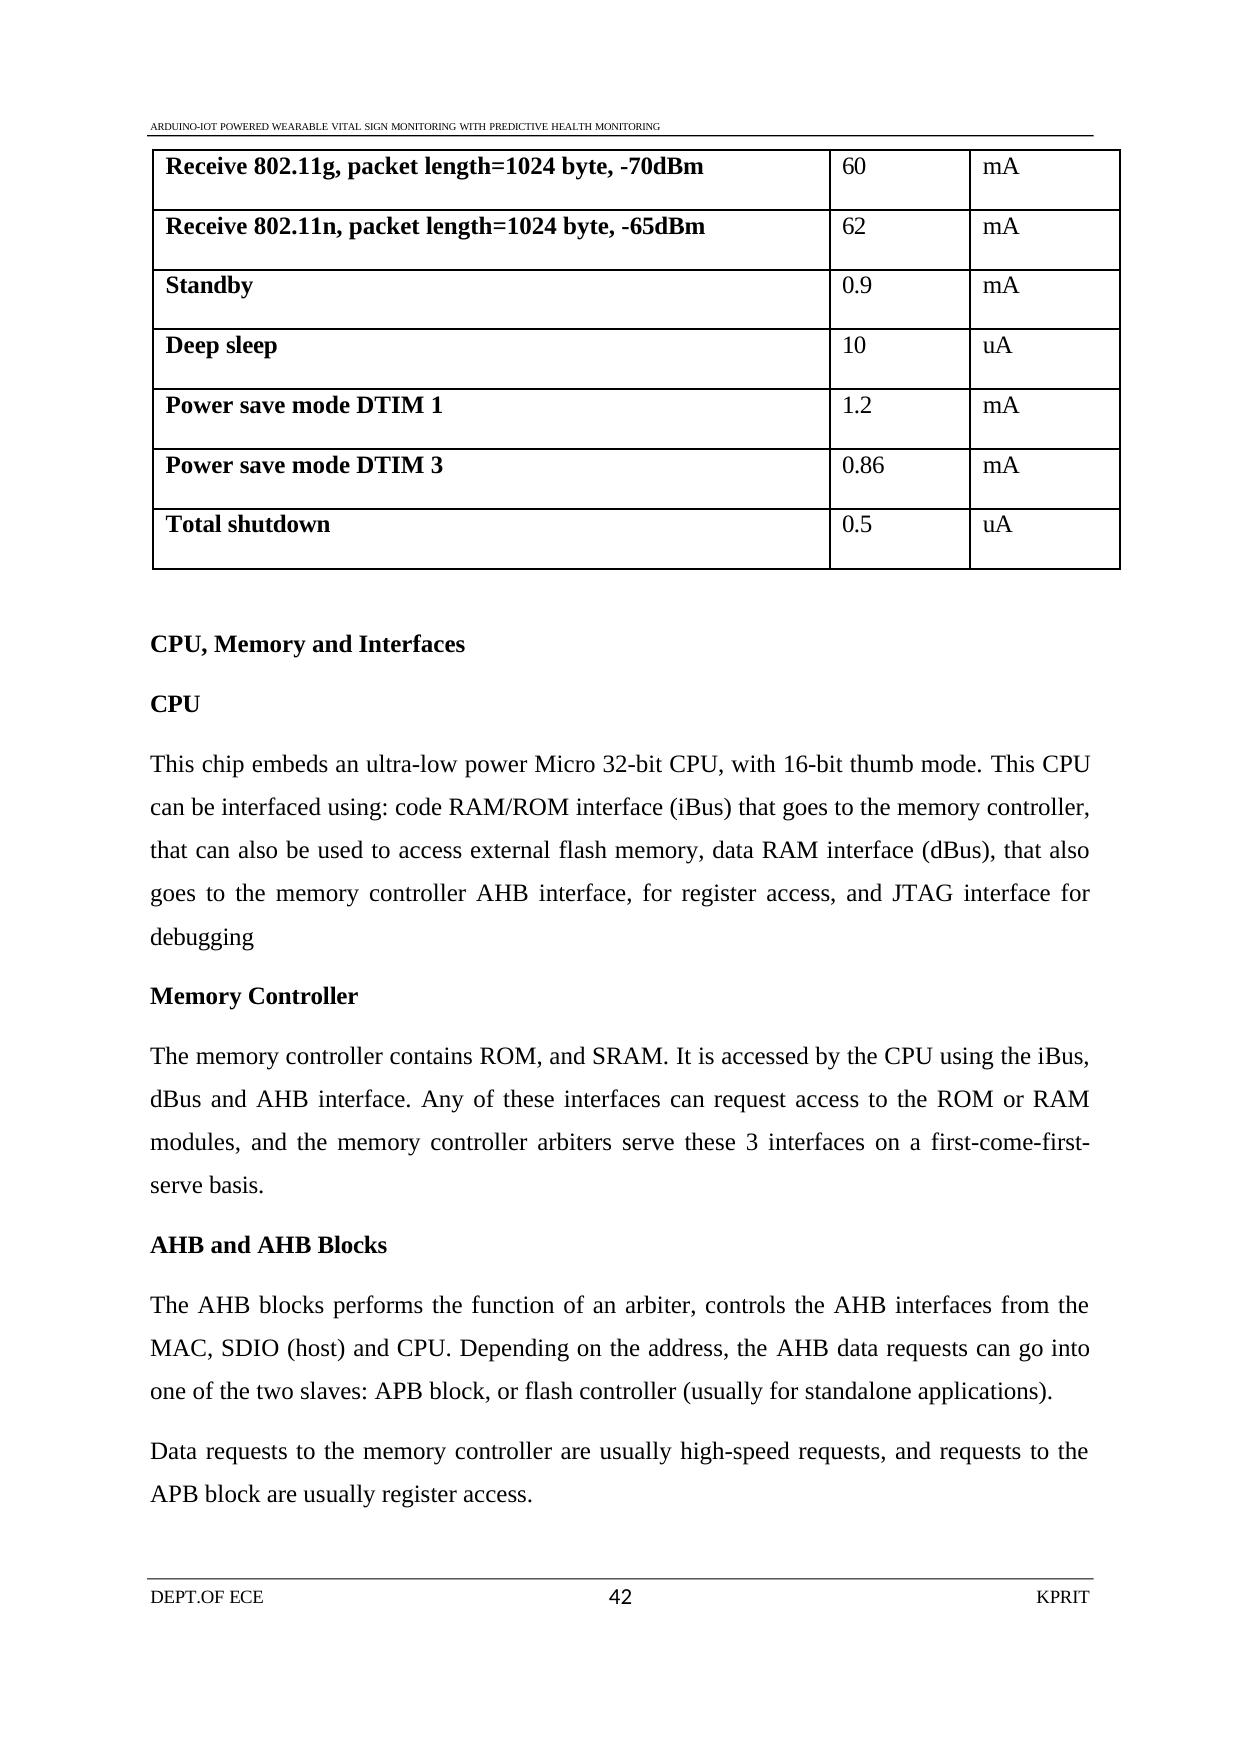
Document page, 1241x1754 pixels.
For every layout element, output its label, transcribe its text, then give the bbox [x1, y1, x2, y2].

subtitle AHB and AHB Blocks [150, 1230, 1196, 1259]
table_cell 0.86 [831, 450, 969, 508]
table_header mA [971, 151, 1119, 209]
text The memory controller contains ROM, and SRAM. It is accessed by the CPU using the iBus, dBus and AHB interface. Any of these interfaces can request access to the ROM or RAM modules, and the memory controller arbiters serve these 3 interfaces on a first-come-first-serve basis. [150, 1041, 1091, 1199]
table_cell Receive 802.11n, packet length=1024 byte, -65dBm [154, 211, 829, 269]
table_cell uA [971, 510, 1119, 568]
text This chip embeds an ultra-low power Micro 32-bit CPU, with 16-bit thumb mode. This CPU can be interfaced using: code RAM/ROM interface (iBus) that goes to the memory controller, that can also be used to access external flash memory, data RAM interface (dBus), that also goes to the memory controller AHB interface, for register access, and JTAG interface for debugging [150, 749, 1091, 950]
table_cell uA [971, 330, 1119, 388]
table_header 60 [831, 151, 969, 209]
table_cell Power save mode DTIM 3 [154, 450, 829, 508]
table_cell mA [971, 211, 1119, 269]
table_cell 0.9 [831, 271, 969, 328]
table_cell Power save mode DTIM 1 [154, 390, 829, 448]
table_cell 62 [831, 211, 969, 269]
text The AHB blocks performs the function of an arbiter, controls the AHB interfaces from the MAC, SDIO (host) and CPU. Depending on the address, the AHB data requests can go into one of the two slaves: APB block, or flash controller (usually for standalone applications). [150, 1290, 1090, 1405]
table_cell mA [971, 450, 1119, 508]
table_cell 1.2 [831, 390, 969, 448]
subtitle Memory Controller [150, 981, 1196, 1010]
table_cell mA [971, 271, 1119, 328]
table_cell mA [971, 390, 1119, 448]
table_header Receive 802.11g, packet length=1024 byte, -70dBm [154, 151, 829, 209]
subtitle CPU, Memory and Interfaces CPU [150, 629, 508, 718]
table_cell 10 [831, 330, 969, 388]
table_cell Standby [154, 271, 829, 328]
table_cell Deep sleep [154, 330, 829, 388]
table_cell Total shutdown [154, 510, 829, 568]
text Data requests to the memory controller are usually high-speed requests, and requests to the APB block are usually register access. [150, 1436, 1090, 1508]
table_cell 0.5 [831, 510, 969, 568]
